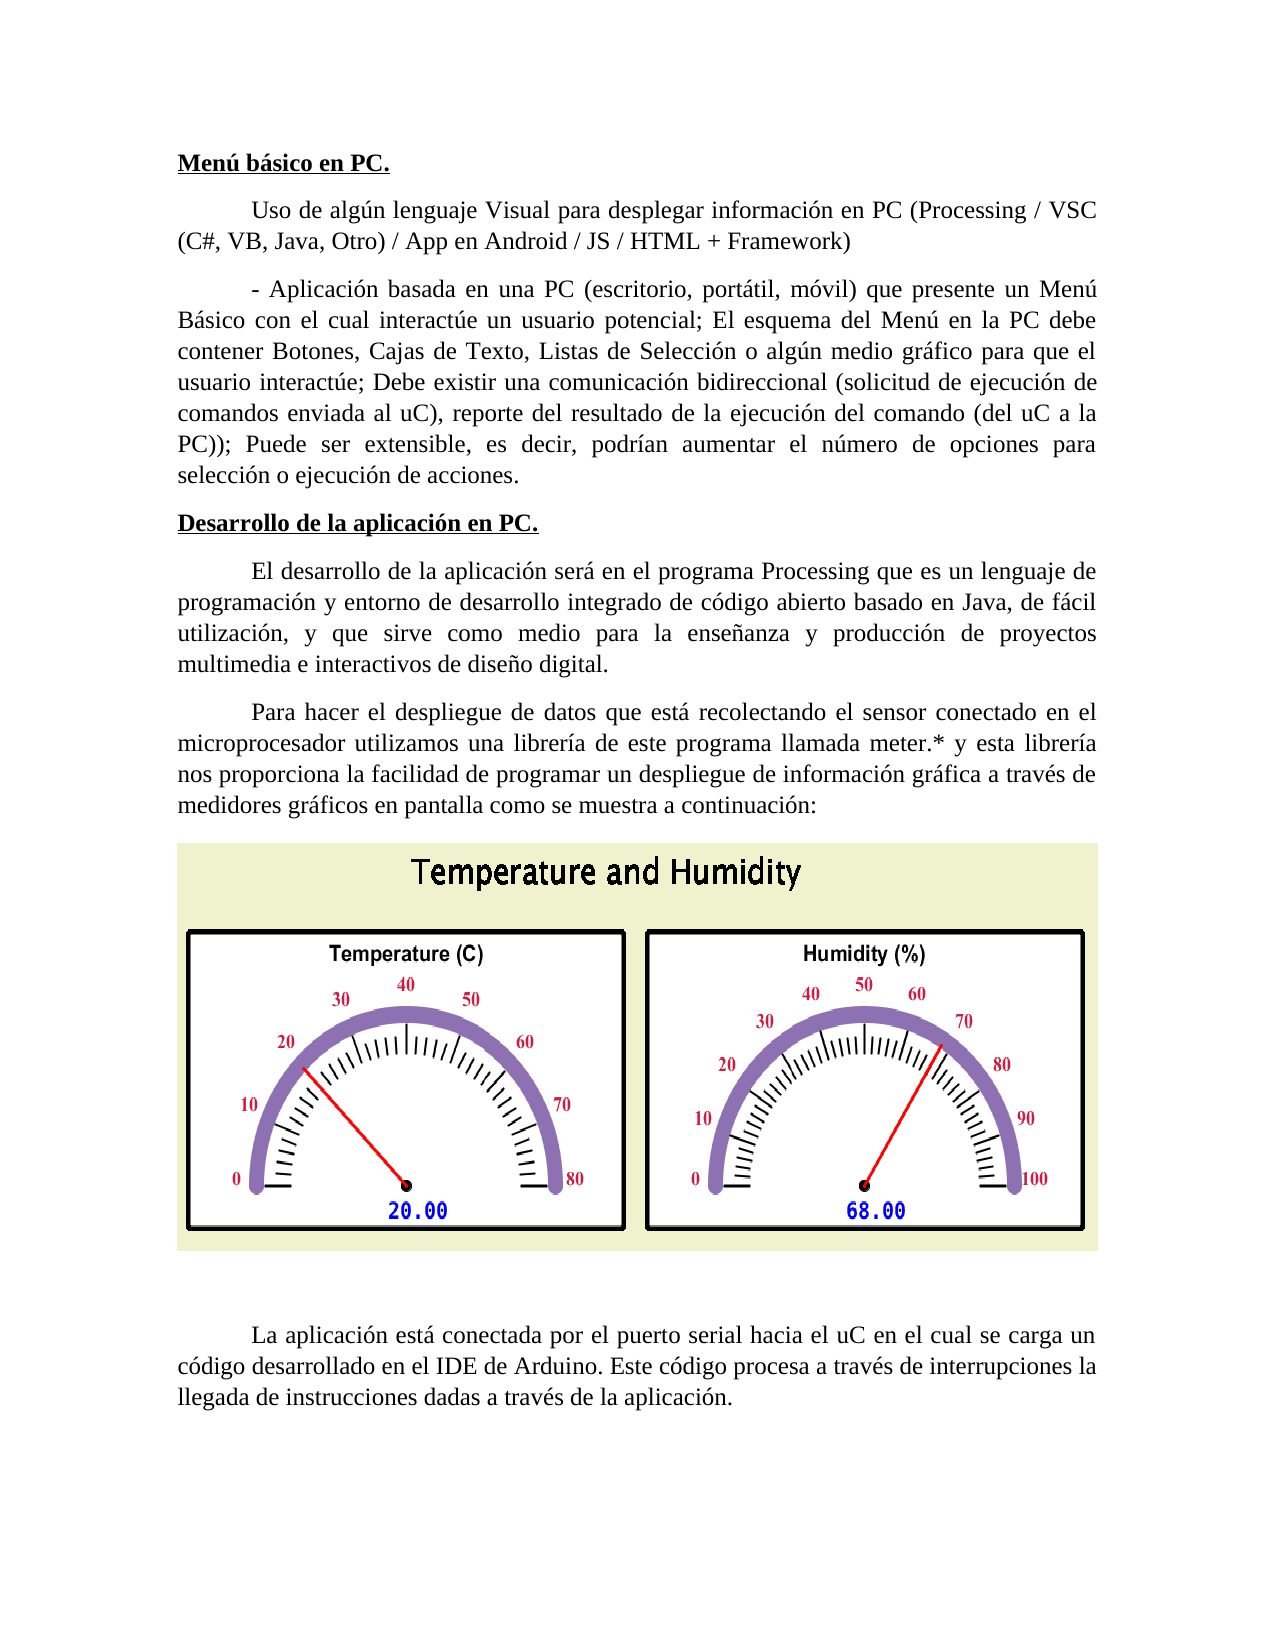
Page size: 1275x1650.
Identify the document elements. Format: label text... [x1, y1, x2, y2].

text - Aplicación basada en una PC (escritorio, portátil, móvil) que presente un Menú Básico con el cual interactúe un usuario potencial; El esquema del Menú en la PC debe contener Botones, Cajas de Texto, Listas de Selección o algún medio gráfico para que el usuario interactúe; Debe existir una comunicación bidireccional (solicitud de ejecución de comandos enviada al uC), reporte del resultado de la ejecución del comando (del uC a la PC)); Puede ser extensible, es decir, podrían aumentar el número de opciones para selección o ejecución de acciones. [177, 274, 1098, 489]
text Para hacer el despliegue de datos que está recolectando el sensor conectado en el microprocesador utilizamos una librería de este programa llamada meter.* y esta librería nos proporciona la facilidad de programar un despliegue de información gráfica a través de medidores gráficos en pantalla como se muestra a continuación: [177, 697, 1098, 818]
text El desarrollo de la aplicación será en el programa Processing que es un lenguaje de programación y entorno de desarrollo integrado de código abierto basado en Java, de fácil utilización, y que sirve como medio para la enseñanza y producción de proyectos multimedia e interactivos de diseño digital. [177, 556, 1098, 678]
text La aplicación está conectada por el puerto serial hacia el uC en el cual se carga un código desarrollado en el IDE de Arduino. Este código procesa a través de interrupciones la llegada de instrucciones dadas a través de la aplicación. [177, 1320, 1098, 1411]
text Menú básico en PC. [177, 148, 1098, 176]
text Uso de algún lenguaje Visual para desplegar información en PC (Processing / VSC (C#, VB, Java, Otro) / App en Android / JS / HTML + Framework) [177, 195, 1098, 255]
picture [177, 843, 1099, 1251]
text Desarrollo de la aplicación en PC. [177, 508, 1098, 537]
